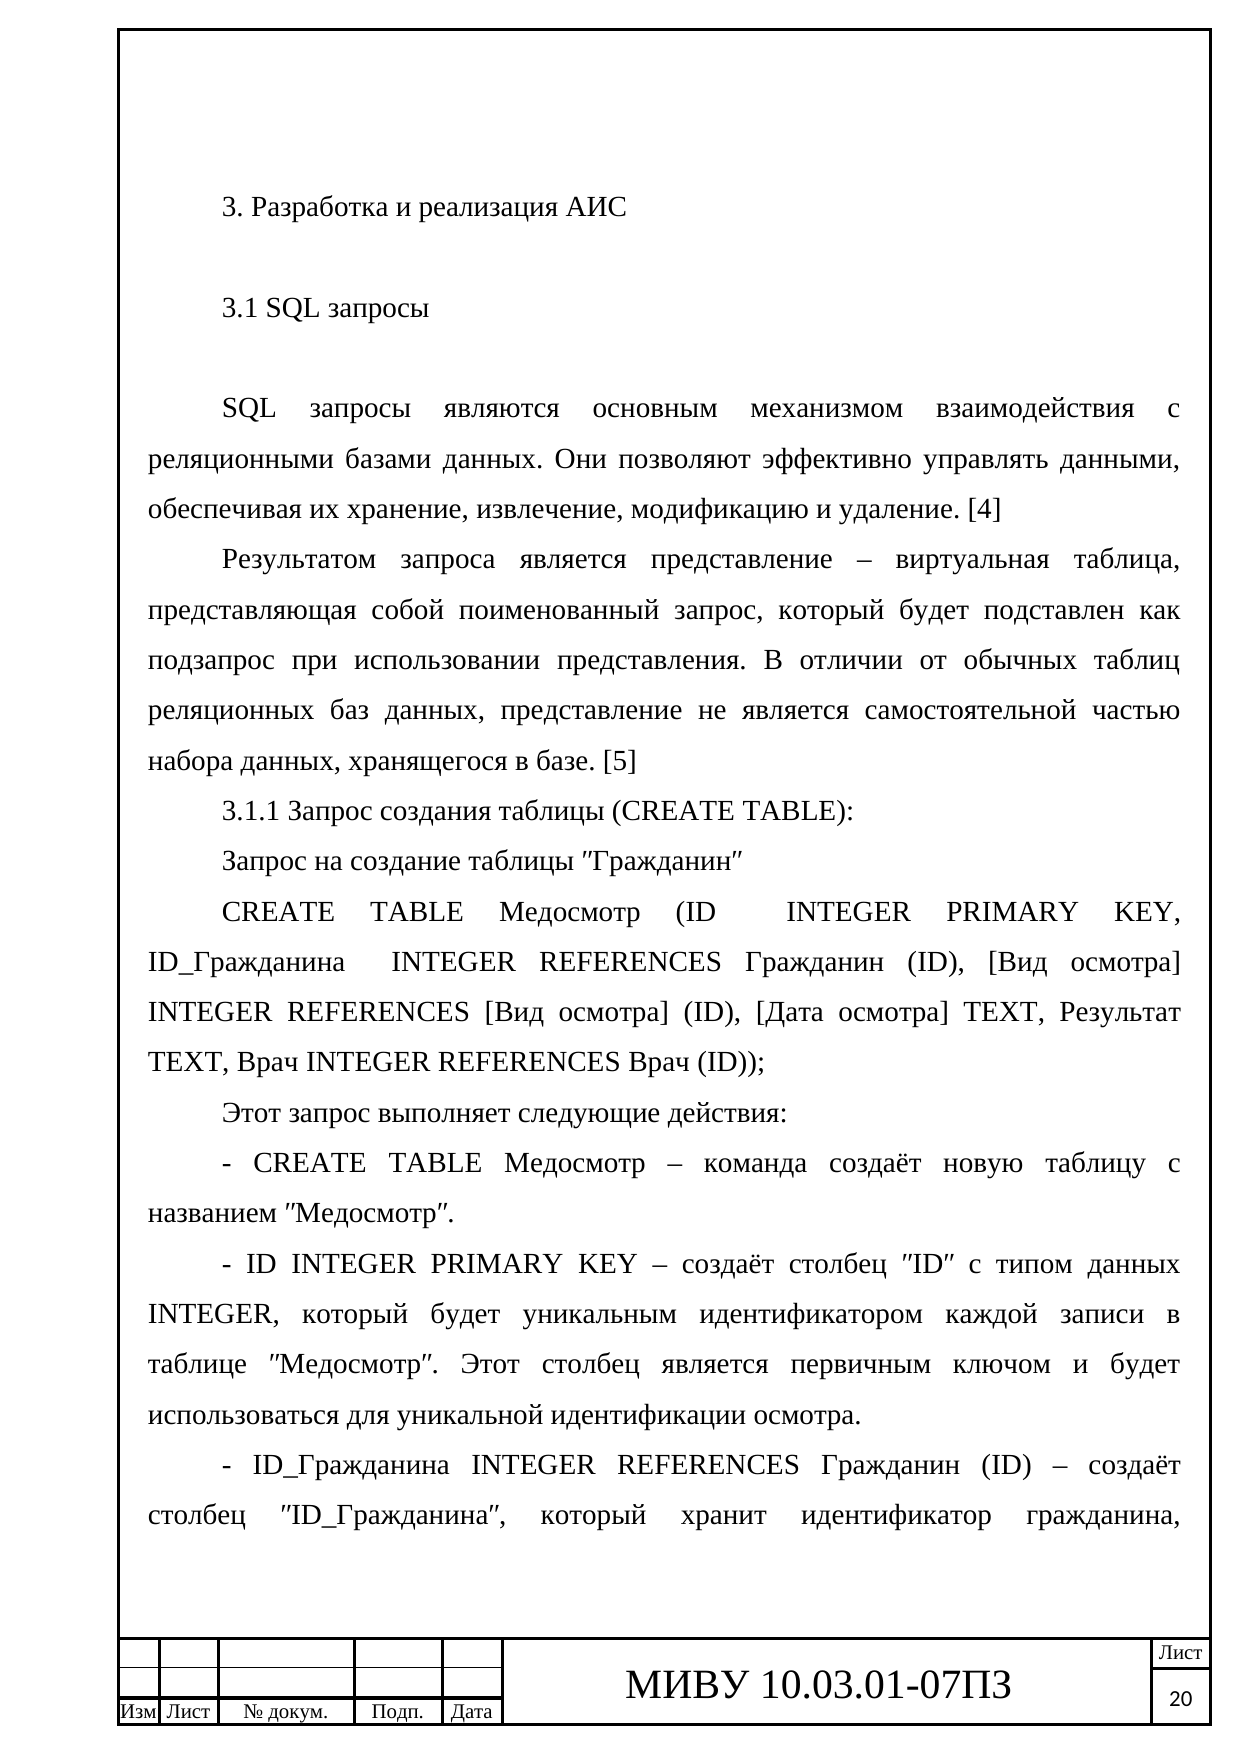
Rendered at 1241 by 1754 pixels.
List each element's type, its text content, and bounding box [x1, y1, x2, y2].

text SQL запросы являются основным механизмом взаимодействия с реляционными базами данных. Они позволяют эффективно управлять данными, обеспечивая их хранение, извлечение, модификацию и удаление. [4] [148, 391, 1181, 525]
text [148, 1447, 1181, 1531]
text Этот запрос выполняет следующие действия: [148, 1095, 1181, 1128]
text - CREATE TABLE Медосмотр – команда создаёт новую таблицу с названием ʺМедосмотрʺ. [148, 1145, 1181, 1229]
text Запрос на создание таблицы ʺГражданинʺ [148, 843, 1181, 877]
text CREATE TABLE Медосмотр (ID INTEGER PRIMARY KEY, ID_Гражданина INTEGER REFERENCES Гражданин (ID), [Вид осмотра] INTEGER REFERENCES [Вид осмотра] (ID), [Дата осмотра] TEXT, Результат TEXT, Врач INTEGER REFERENCES Врач (ID)); [148, 894, 1181, 1078]
list 3.1 SQL запросы [148, 290, 1181, 323]
text - ID INTEGER PRIMARY KEY – создаёт столбец ʺIDʺ с типом данных INTEGER, который будет уникальным идентификатором каждой записи в таблице ʺМедосмотрʺ. Этот столбец является первичным ключом и будет использоваться для уникальной идентификации осмотра. [148, 1246, 1181, 1430]
list 3. Разработка и реализация АИС [148, 189, 1181, 223]
list 3.1.1 Запрос создания таблицы (CREATE TABLE): [148, 793, 1181, 827]
list Результатом запроса является представление – виртуальная таблица, представляющая собой поименованный запрос, который будет подставлен как подзапрос при использовании представления. В отличии от обычных таблиц реляционных баз данных, представление не является самостоятельной частью набора данных, хранящегося в базе. [5] [148, 541, 1181, 776]
